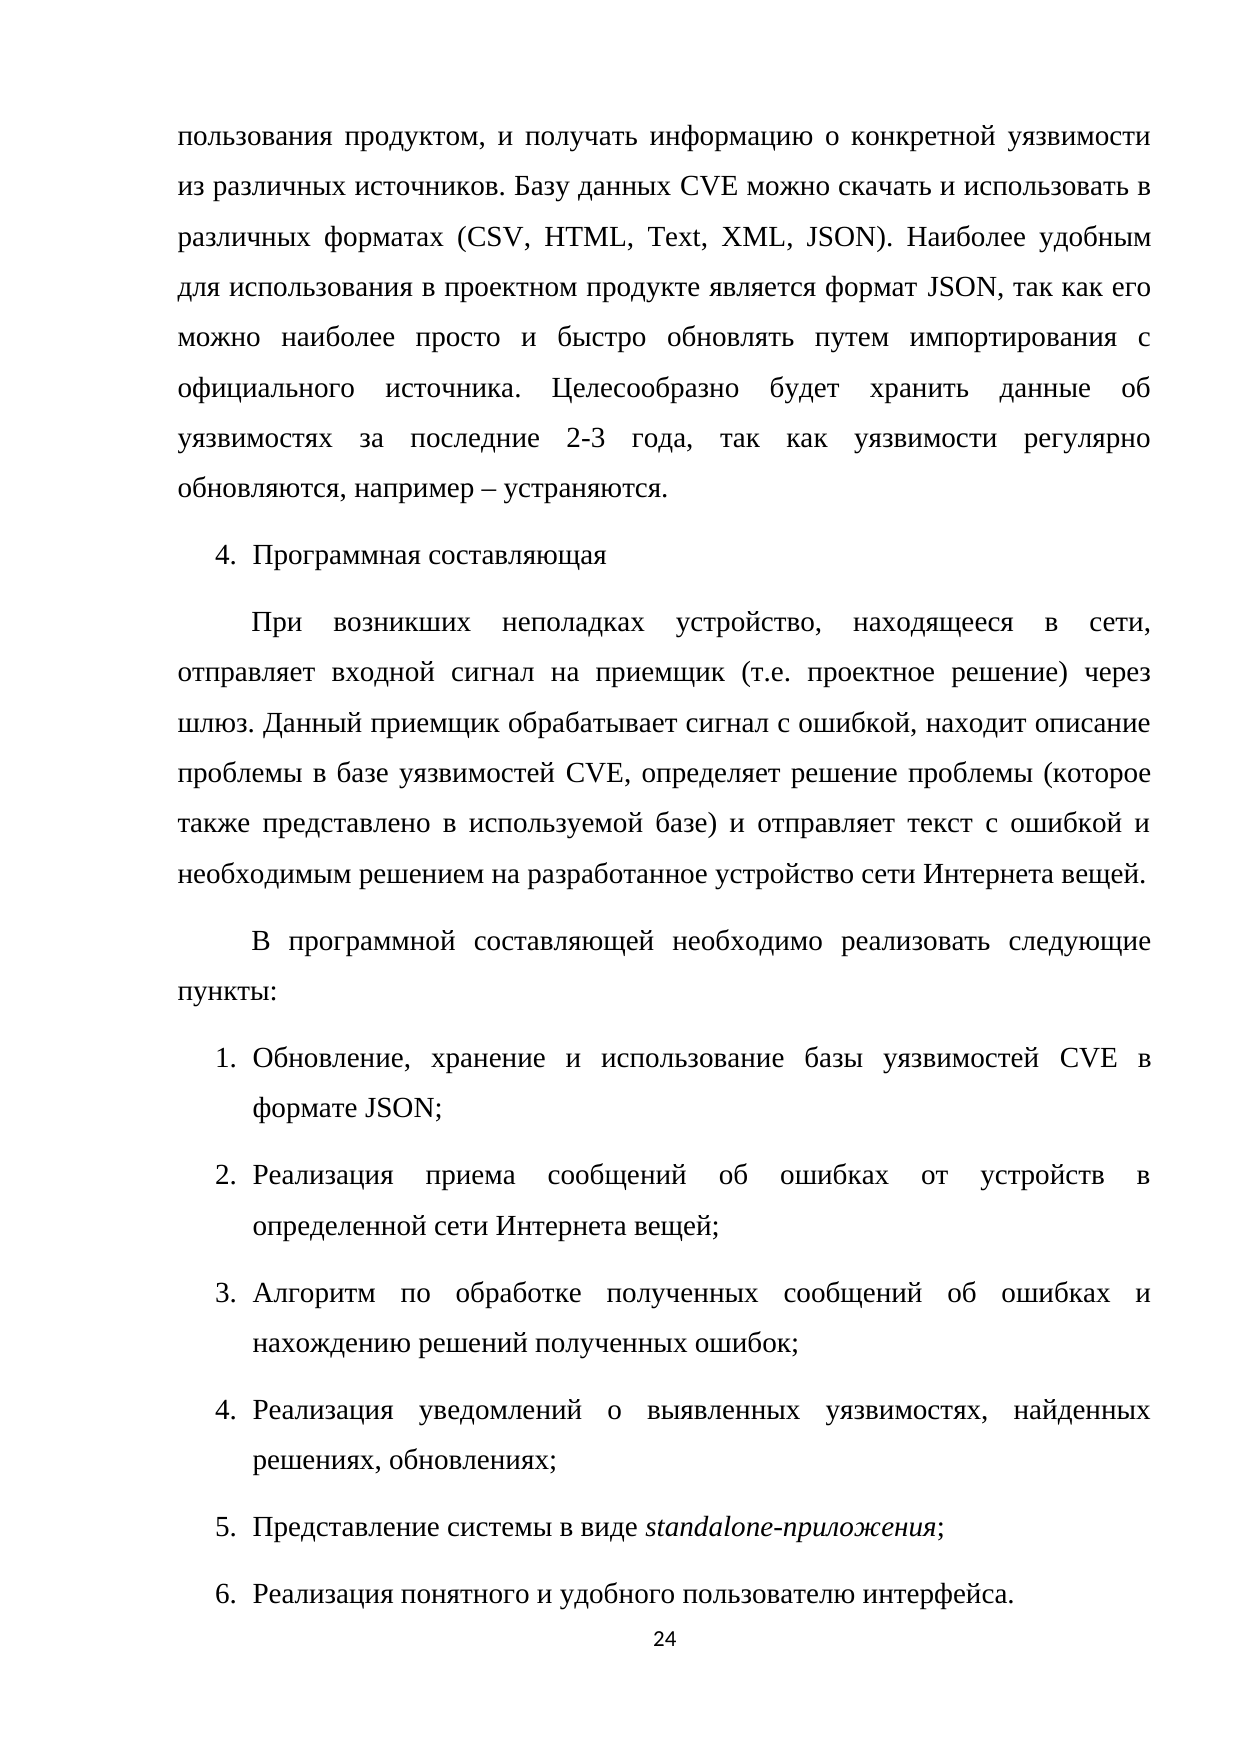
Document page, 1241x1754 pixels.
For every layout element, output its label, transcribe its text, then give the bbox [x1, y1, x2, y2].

list Реализация приема сообщений об ошибках от устройств в определенной сети Интернета вещей; [215, 1157, 1152, 1241]
list Обновление, хранение и использование базы уязвимостей CVE в формате JSON; [215, 1040, 1152, 1124]
text При возникших неполадках устройство, находящееся в сети, отправляет входной сигнал на приемщик (т.е. проектное решение) через шлюз. Данный приемщик обрабатывает сигнал с ошибкой, находит описание проблемы в базе уязвимостей CVE, определяет решение проблемы (которое также представлено в используемой базе) и отправляет текст с ошибкой и необходимым решением на разработанное устройство сети Интернета вещей. [177, 604, 1152, 889]
list Алгоритм по обработке полученных сообщений об ошибках и нахождению решений полученных ошибок; [215, 1275, 1152, 1358]
list Представление системы в виде standalone-приложения; [215, 1509, 1152, 1543]
text В программной составляющей необходимо реализовать следующие пункты: [177, 923, 1152, 1007]
list Реализация понятного и удобного пользователю интерфейса. [215, 1576, 1152, 1610]
list Реализация уведомлений о выявленных уязвимостях, найденных решениях, обновлениях; [215, 1392, 1152, 1476]
list Программная составляющая [215, 537, 1152, 571]
